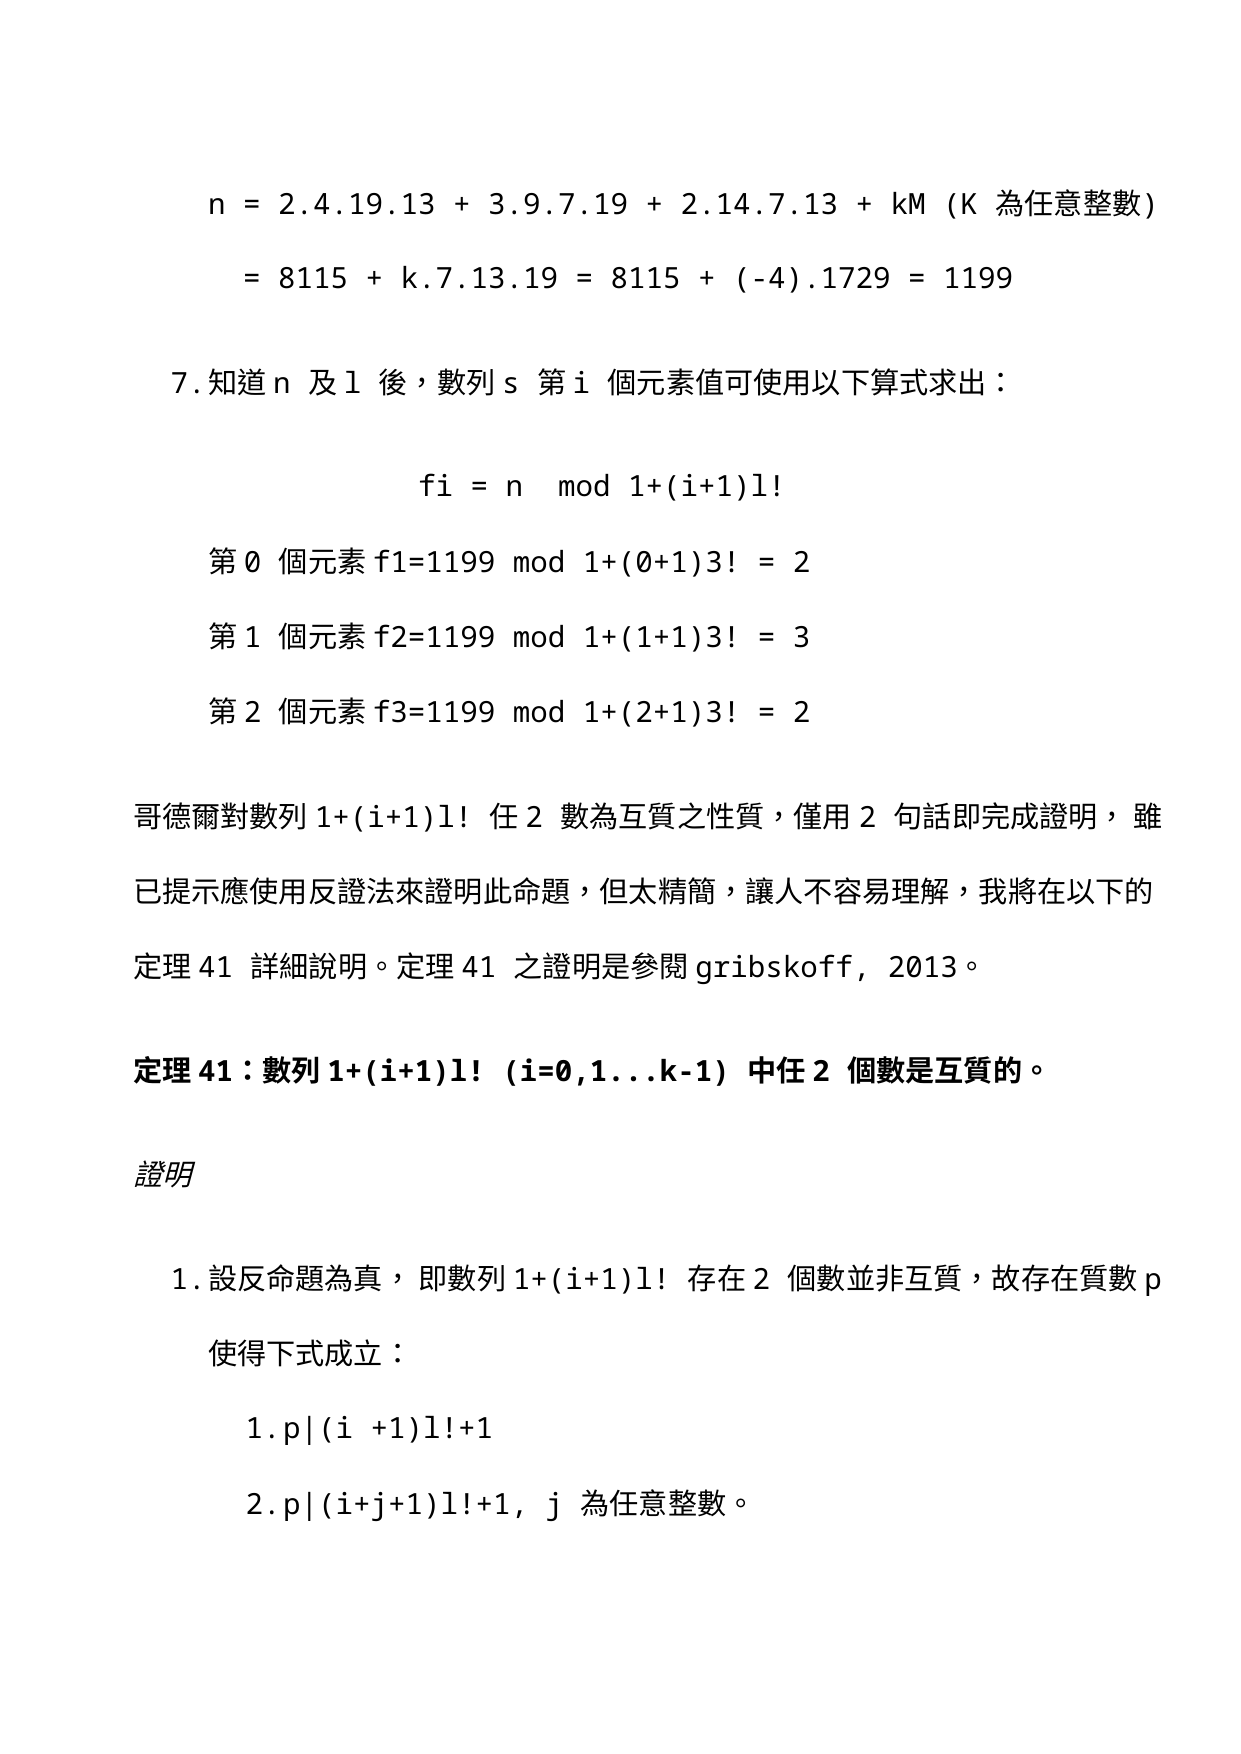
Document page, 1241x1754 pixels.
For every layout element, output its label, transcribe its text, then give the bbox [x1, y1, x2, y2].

text 第 1 個元素 f2=1199 mod 1+(1+1)3! = 3 [208, 598, 1167, 673]
text 定理 41：數列 1+(i+1)l! (i=0,1...k-1) 中任 2 個數是互質的。 [133, 1031, 1167, 1106]
text fi = n mod 1+(i+1)l! [208, 448, 1167, 523]
text 證明 [133, 1135, 1167, 1210]
list p|(i +1)l!+1 [245, 1389, 1167, 1464]
list p|(i+j+1)l!+1, j 為任意整數。 [245, 1464, 1167, 1539]
text n = 2.4.19.13 + 3.9.7.19 + 2.14.7.13 + kM (K 為任意整數) [208, 164, 1167, 239]
text 第 0 個元素 f1=1199 mod 1+(0+1)3! = 2 [208, 523, 1167, 598]
list 設反命題為真， 即數列 1+(i+1)l! 存在 2 個數並非互質，故存在質數 p 使得下式成立： [170, 1239, 1167, 1389]
list 知道 n 及 l 後，數列 s 第 i 個元素值可使用以下算式求出： [170, 344, 1167, 419]
text 第 2 個元素 f3=1199 mod 1+(2+1)3! = 2 [208, 673, 1167, 748]
text = 8115 + k.7.13.19 = 8115 + (-4).1729 = 1199 [208, 239, 1167, 314]
text 哥德爾對數列 1+(i+1)l! 任 2 數為互質之性質，僅用 2 句話即完成證明， 雖已提示應使用反證法來證明此命題，但太精簡，讓人不容易理解，我將在以下的定理 41 詳細說明。定理 41 之證明是參閱 gribskoff, 2013。 [133, 777, 1167, 1002]
